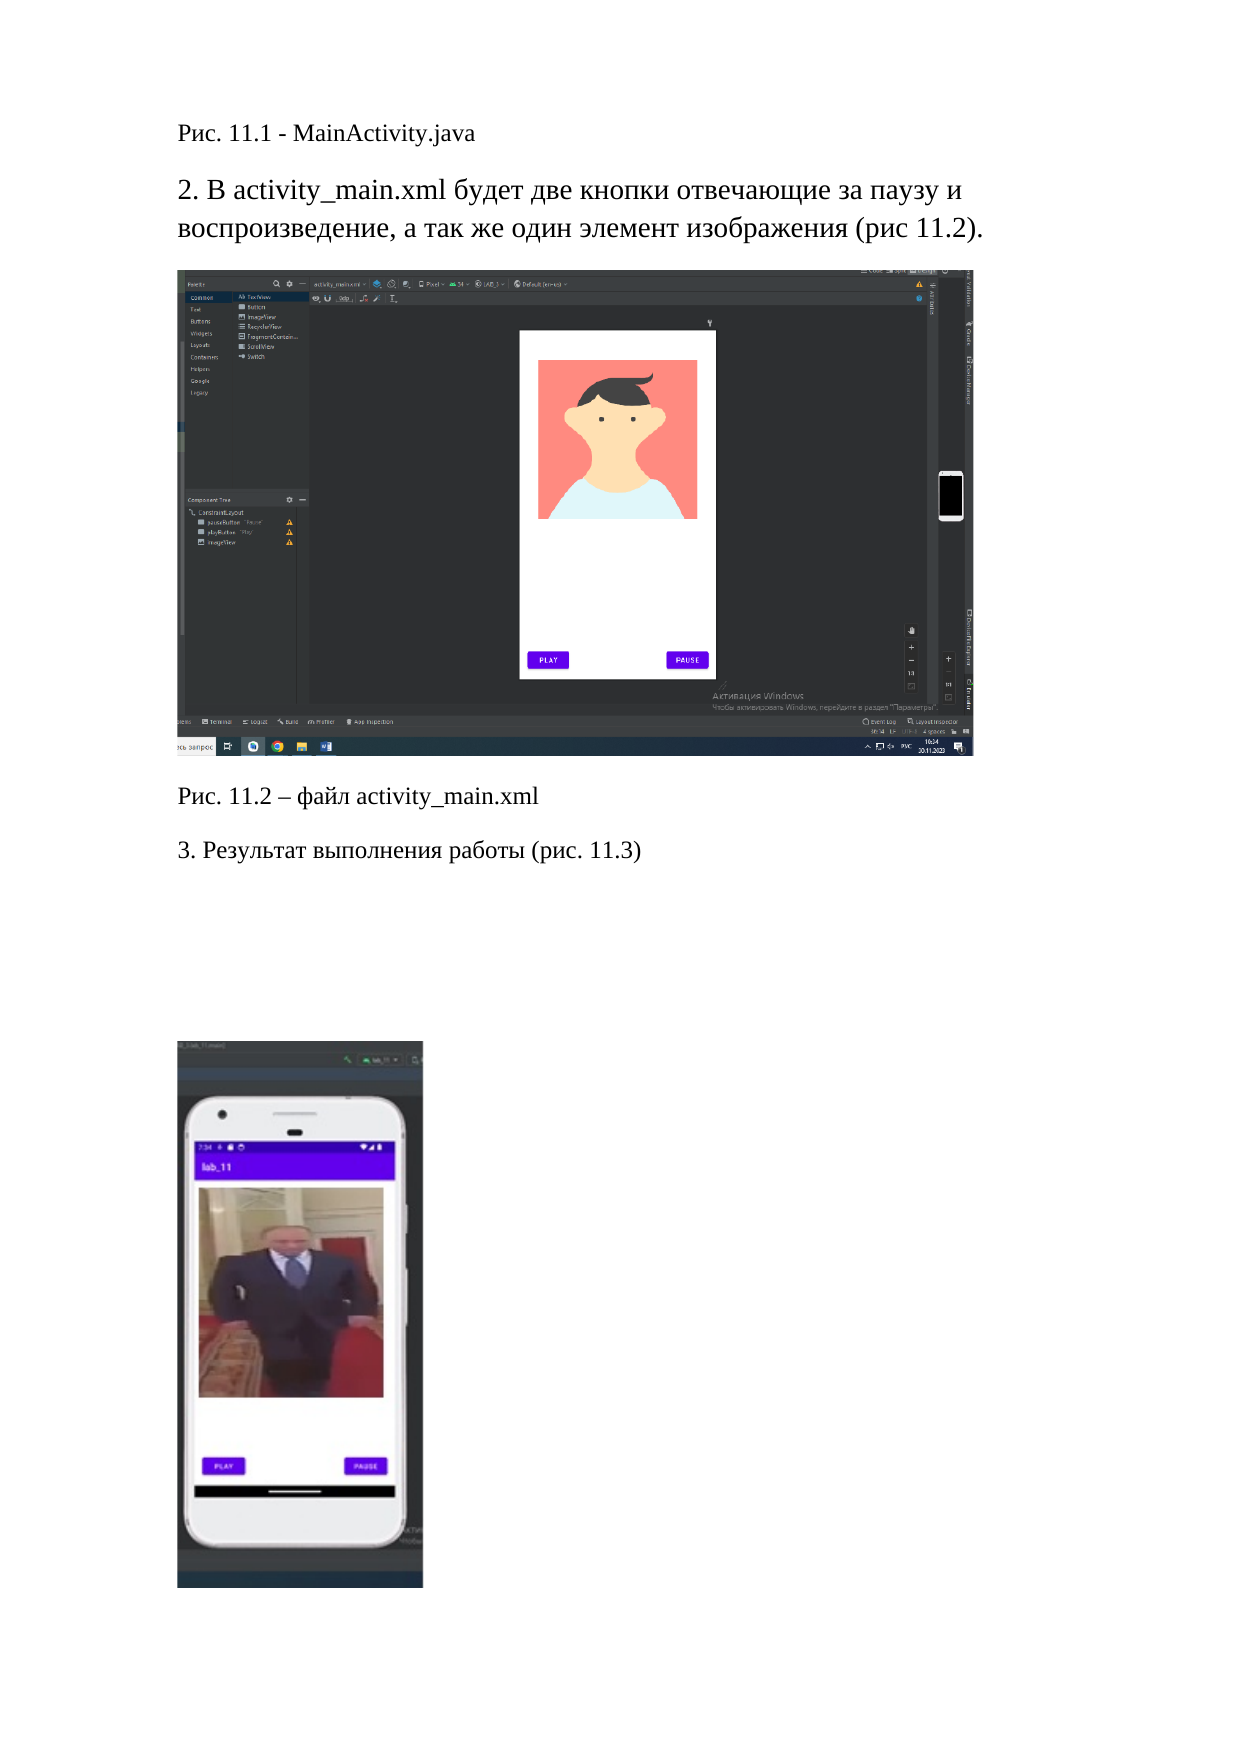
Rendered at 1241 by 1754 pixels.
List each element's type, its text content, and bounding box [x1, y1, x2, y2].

picture [177, 1041, 424, 1588]
picture [177, 270, 974, 756]
text 2. В activity_main.xml будет две кнопки отвечающие за паузу и воспроизведение, а так же один элемент изображения (рис 11.2). [177, 172, 1152, 244]
text Рис. 11.1 - MainActivity.java [177, 118, 1152, 147]
text Рис. 11.2 – файл activity_main.xml [177, 781, 1152, 809]
text 3. Результат выполнения работы (рис. 11.3) [177, 835, 1152, 863]
